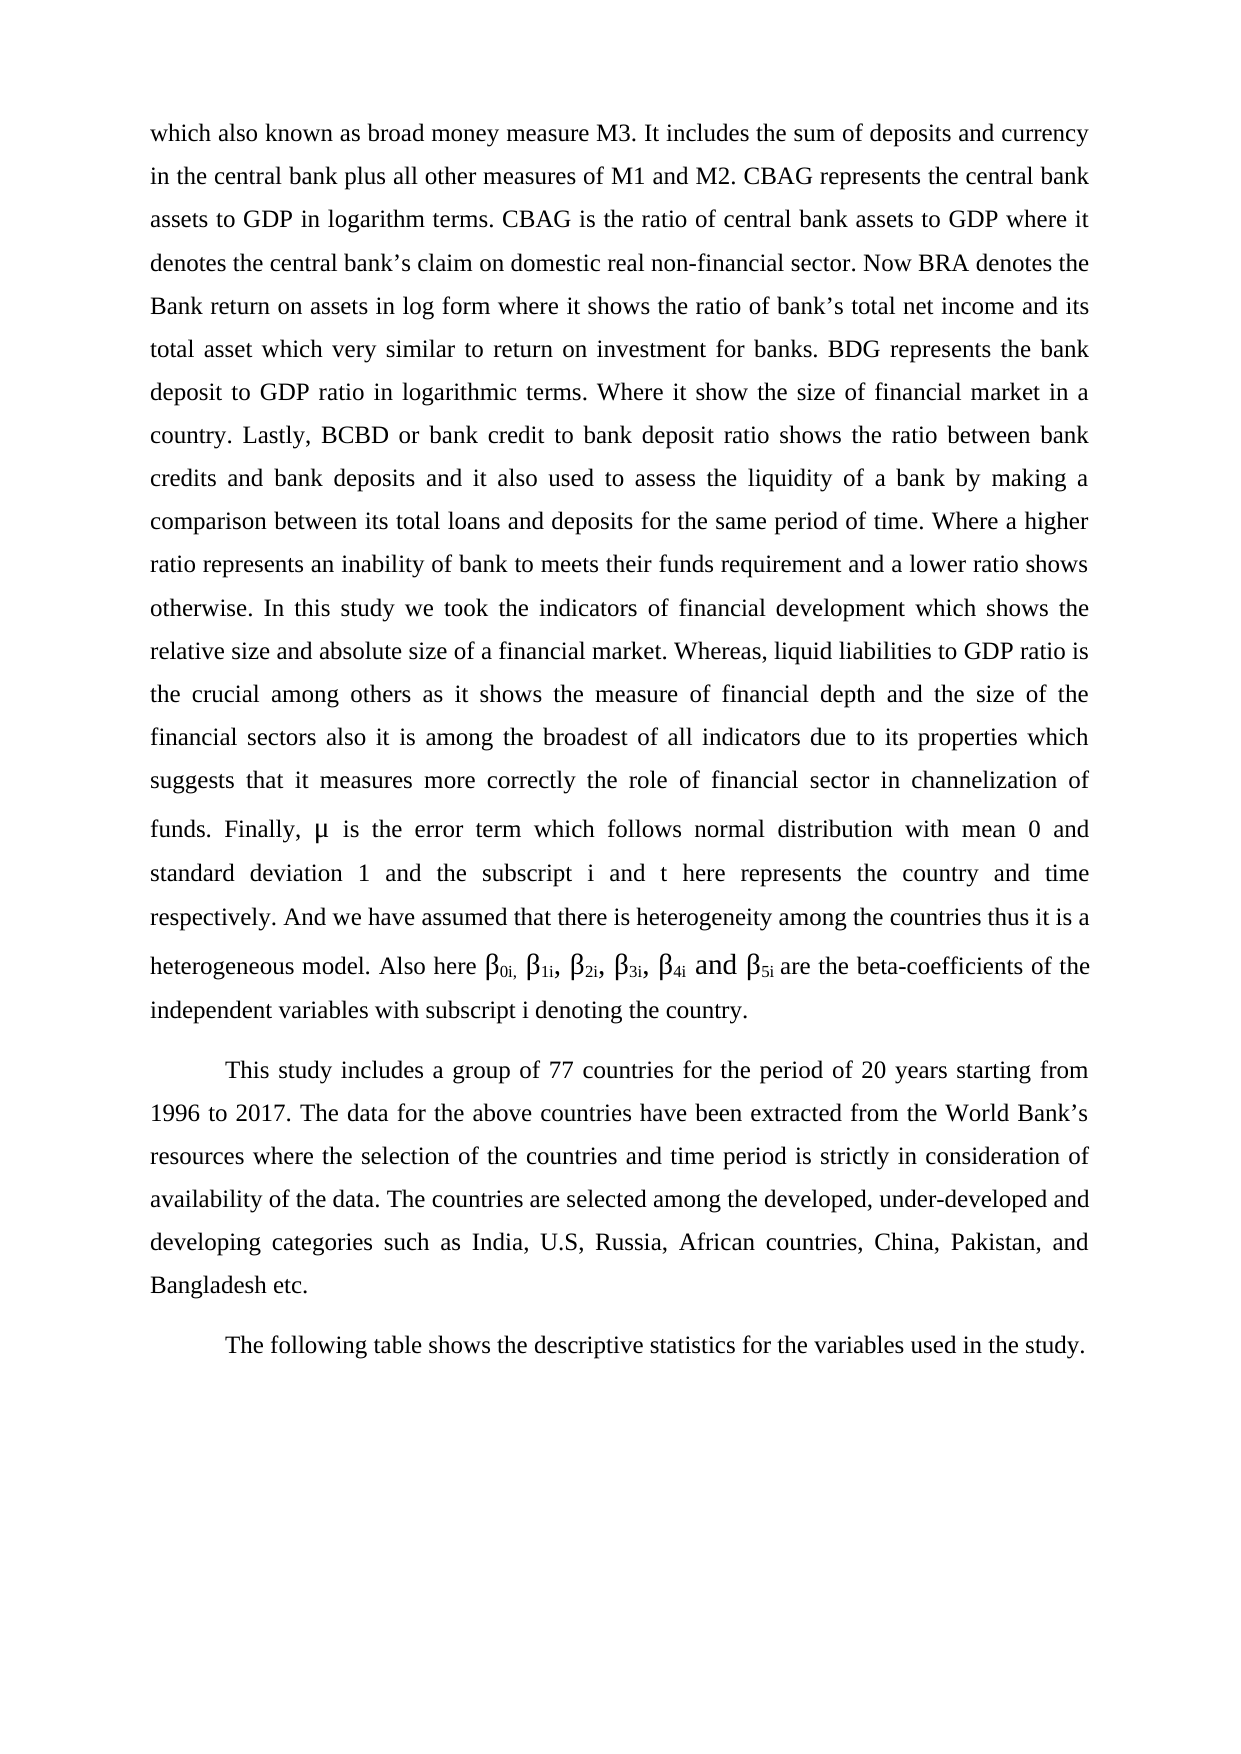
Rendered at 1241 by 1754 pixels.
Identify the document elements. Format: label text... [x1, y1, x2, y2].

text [150, 118, 1090, 1024]
text The following table shows the descriptive statistics for the variables used in the study. [150, 1330, 1090, 1359]
text This study includes a group of 77 countries for the period of 20 years starting from 1996 to 2017. The data for the above countries have been extracted from the World Bank’s resources where the selection of the countries and time period is strictly in consideration of availability of the data. The countries are selected among the developed, under-developed and developing categories such as India, U.S, Russia, African countries, China, Pakistan, and Bangladesh etc. [150, 1055, 1090, 1299]
